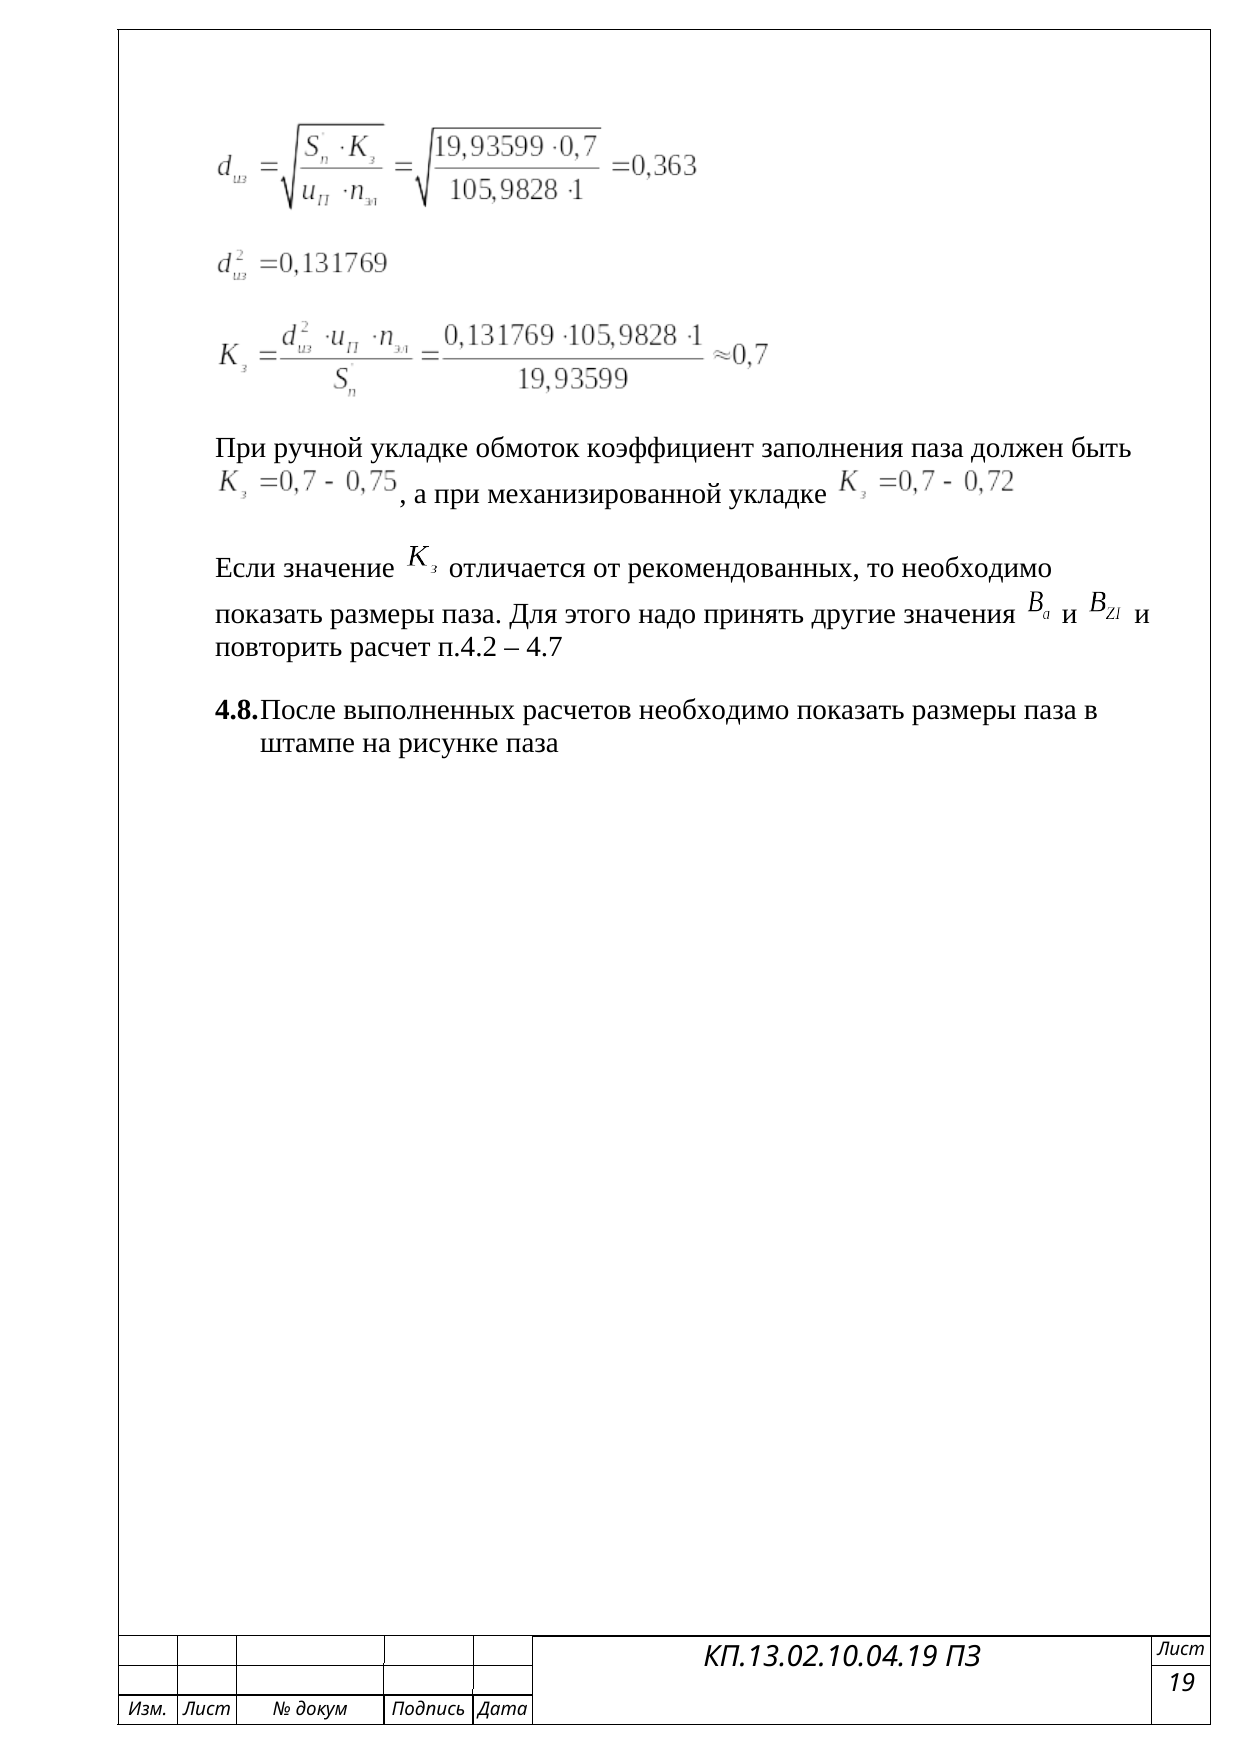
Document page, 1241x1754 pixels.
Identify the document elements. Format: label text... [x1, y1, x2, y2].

subtitle Если значение отличается от рекомендованных, то необходимо показать размеры паза. Для этого надо принять другие значения и и повторить расчет п.4.2 – 4.7 [215, 539, 1152, 663]
subtitle При ручной укладке обмоток коэффициент заполнения паза должен быть , а при механизированной укладке [215, 431, 1152, 509]
subtitle После выполненных расчетов необходимо показать размеры паза в штампе на рисунке паза [215, 692, 1152, 759]
